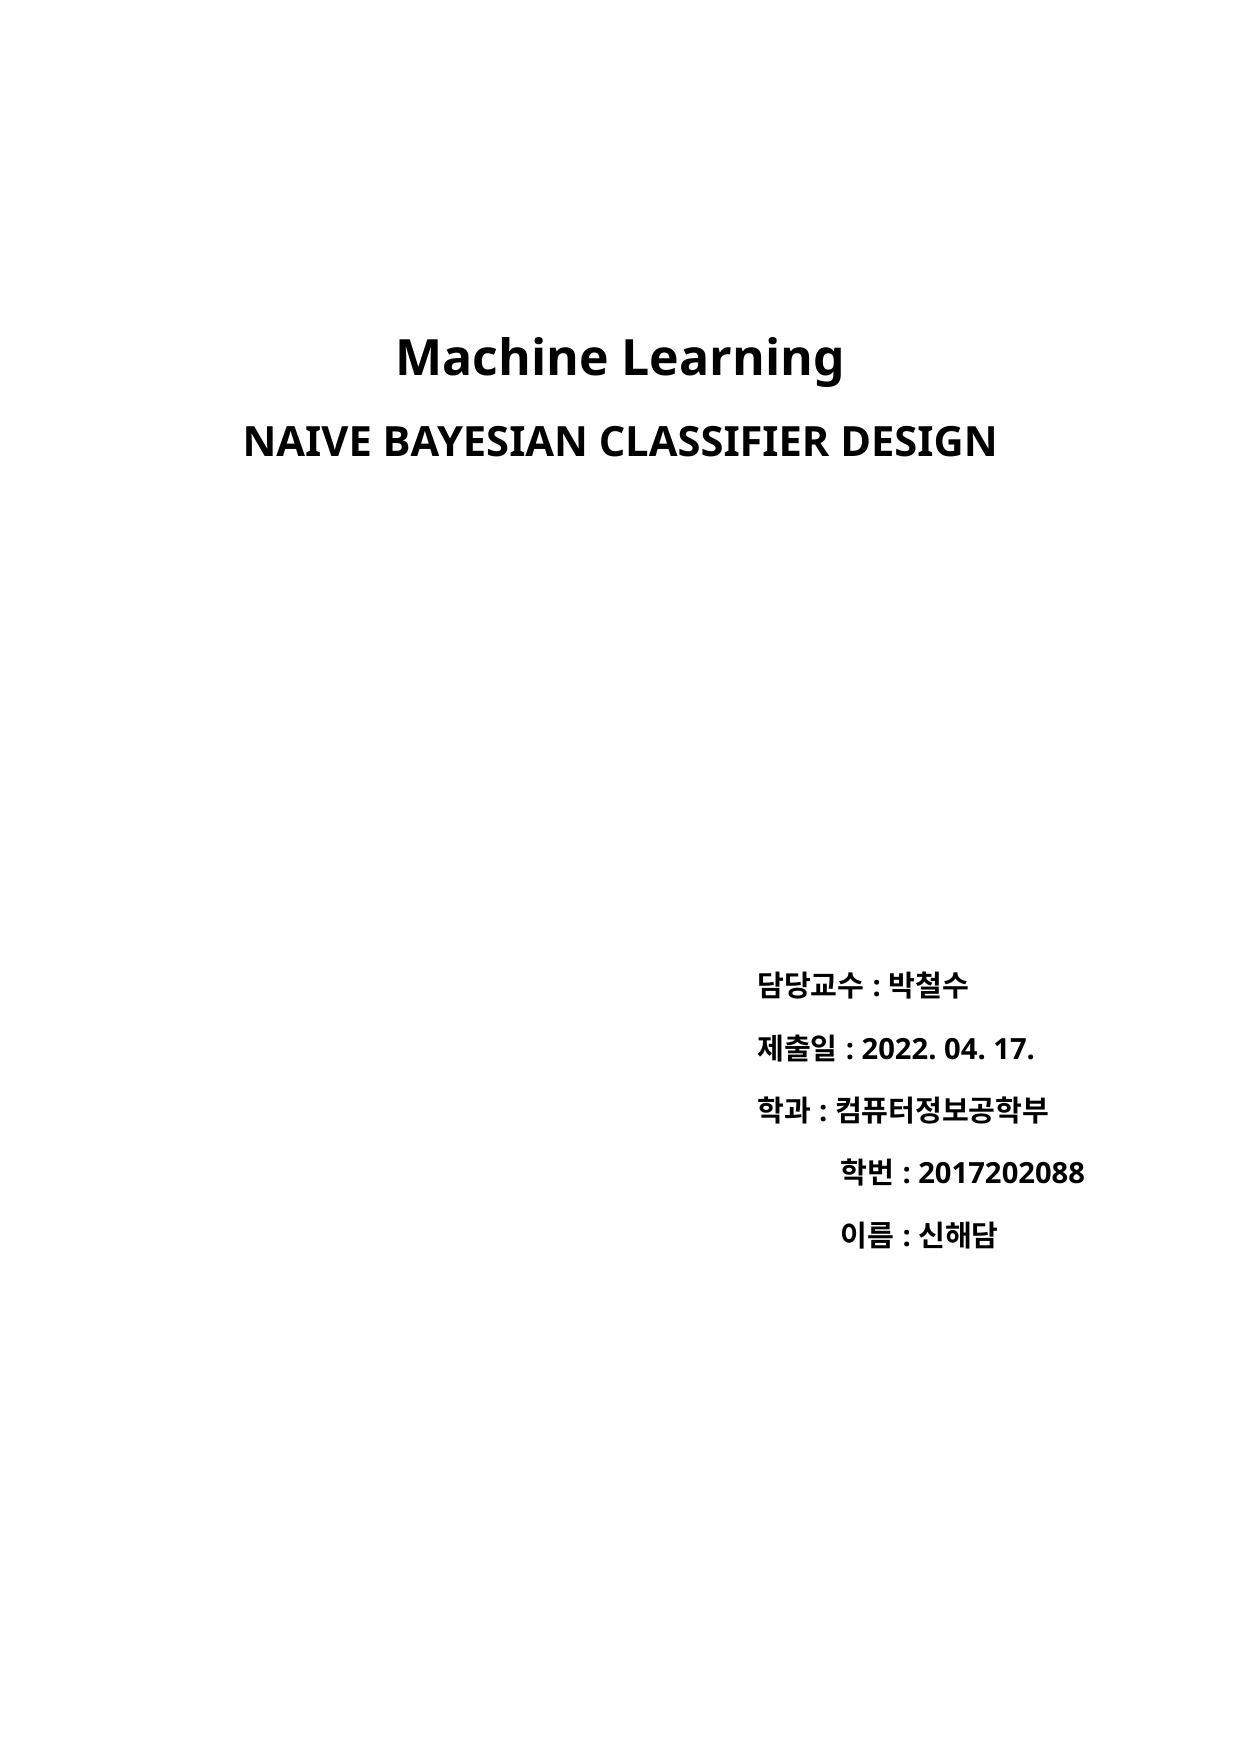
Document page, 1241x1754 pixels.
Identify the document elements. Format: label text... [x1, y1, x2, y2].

text 학과 : 컴퓨터정보공학부 [150, 1088, 1090, 1130]
text NAIVE BAYESIAN CLASSIFIER DESIGN [150, 412, 1090, 469]
text 담당교수 : 박철수 [150, 963, 1090, 1005]
text 제출일 : 2022. 04. 17. [150, 1025, 1090, 1068]
text 이름 : 신해담 [150, 1212, 1090, 1255]
text Machine Learning [150, 322, 1090, 390]
text 학번 : 2017202088 [150, 1150, 1090, 1192]
